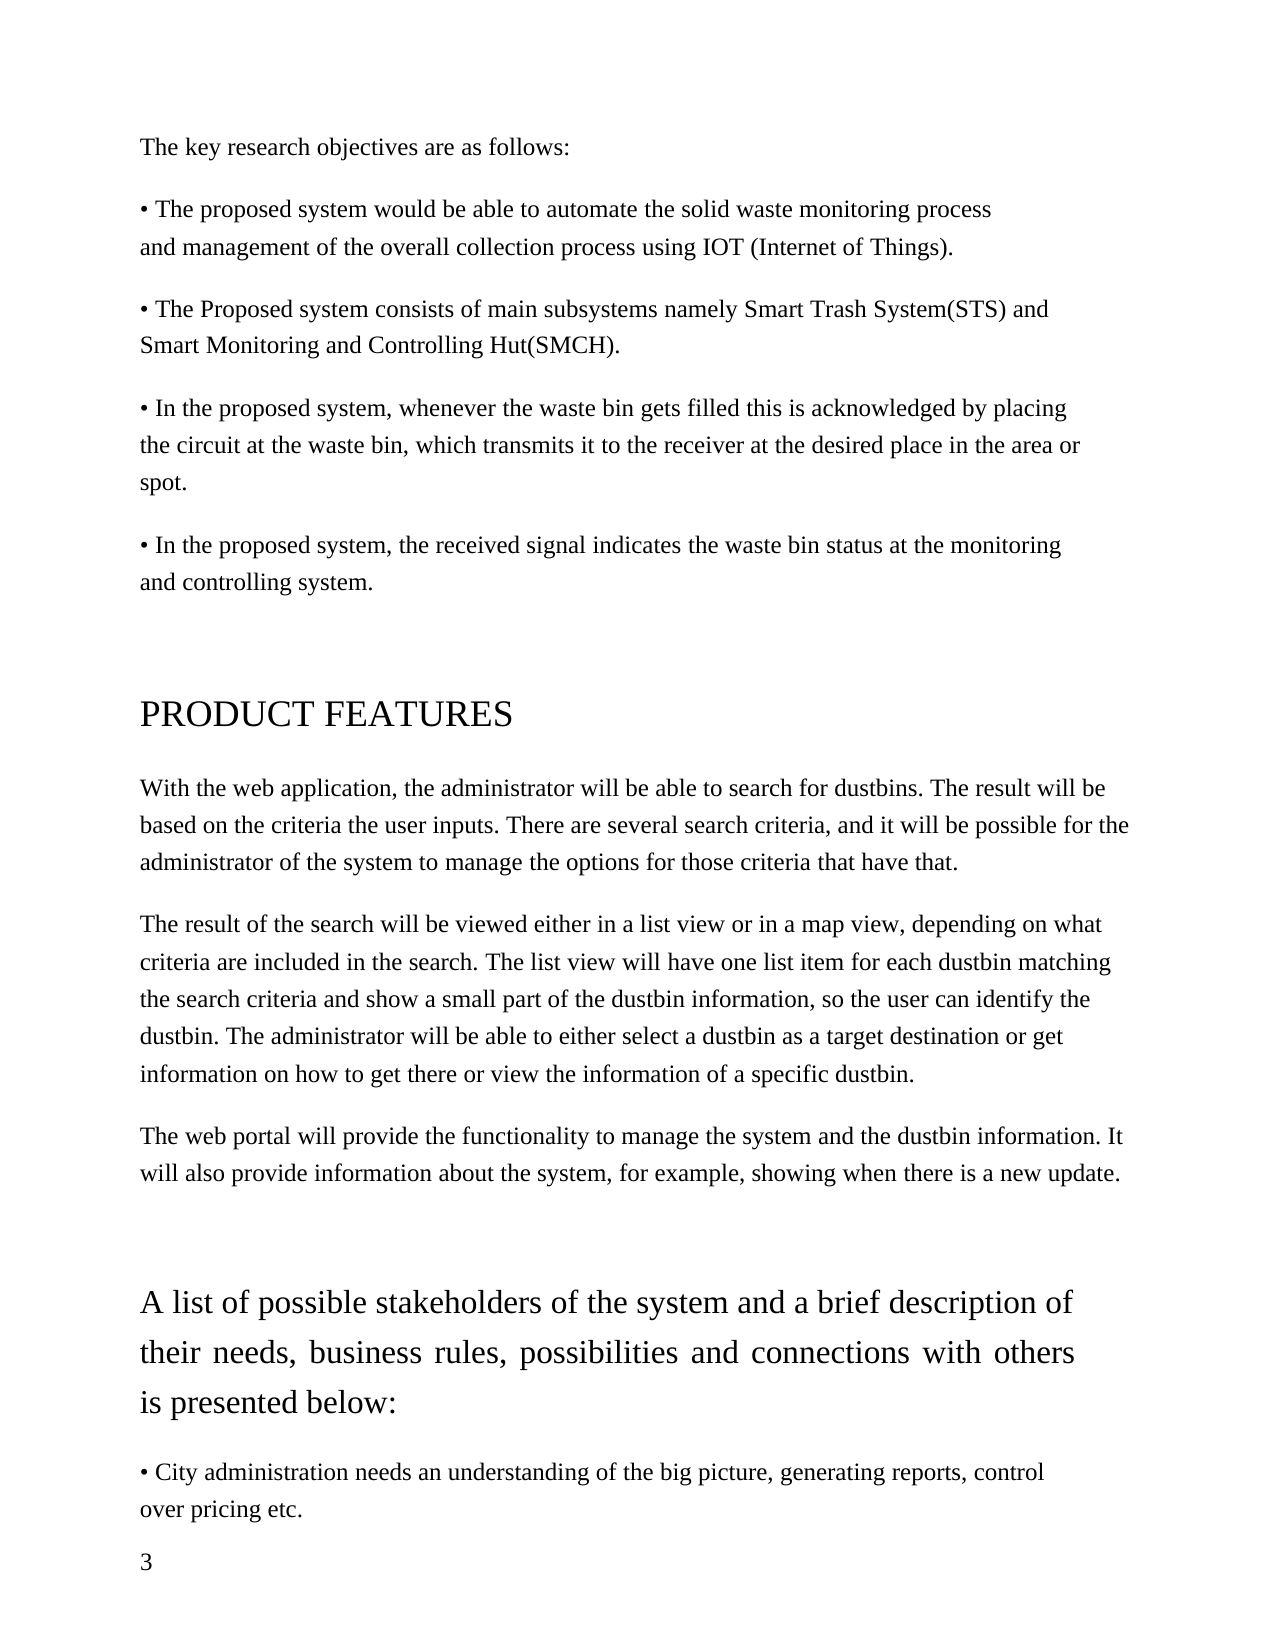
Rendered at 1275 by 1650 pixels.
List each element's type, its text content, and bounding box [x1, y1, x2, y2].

list The proposed system would be able to automate the solid waste monitoring process and management of the overall collection process using IOT (Internet of Things). [139, 194, 1033, 260]
subtitle A list of possible stakeholders of the system and a brief description of their needs, business rules, possibilities and connections with others is presented below: [139, 1283, 1075, 1421]
list City administration needs an understanding of the big picture, generating reports, control over pricing etc. [139, 1457, 1095, 1523]
list The Proposed system consists of main subsystems namely Smart Trash System(STS) and Smart Monitoring and Controlling Hut(SMCH). [139, 294, 1113, 359]
text The key research objectives are as follows: [139, 132, 1146, 161]
text With the web application, the administrator will be able to search for dustbins. The result will be based on the criteria the user inputs. There are several search criteria, and it will be possible for the administrator of the system to manage the options for those criteria that have that. [139, 773, 1132, 876]
subtitle PRODUCT FEATURES [139, 691, 1146, 734]
list In the proposed system, the received signal indicates the waste bin status at the monitoring and controlling system. [139, 530, 1102, 596]
list In the proposed system, whenever the waste bin gets filled this is acknowledged by placing the circuit at the waste bin, which transmits it to the receiver at the desired place in the area or spot. [139, 393, 1102, 496]
text The result of the search will be viewed either in a list view or in a map view, depending on what criteria are included in the search. The list view will have one list item for each dustbin matching the search criteria and show a small part of the dustbin information, so the user can identify the dustbin. The administrator will be able to either select a dustbin as a target destination or get information on how to get there or view the information of a specific dustbin. [139, 909, 1132, 1087]
text The web portal will provide the functionality to manage the system and the dustbin information. It will also provide information about the system, for example, showing when there is a new update. [139, 1121, 1146, 1187]
